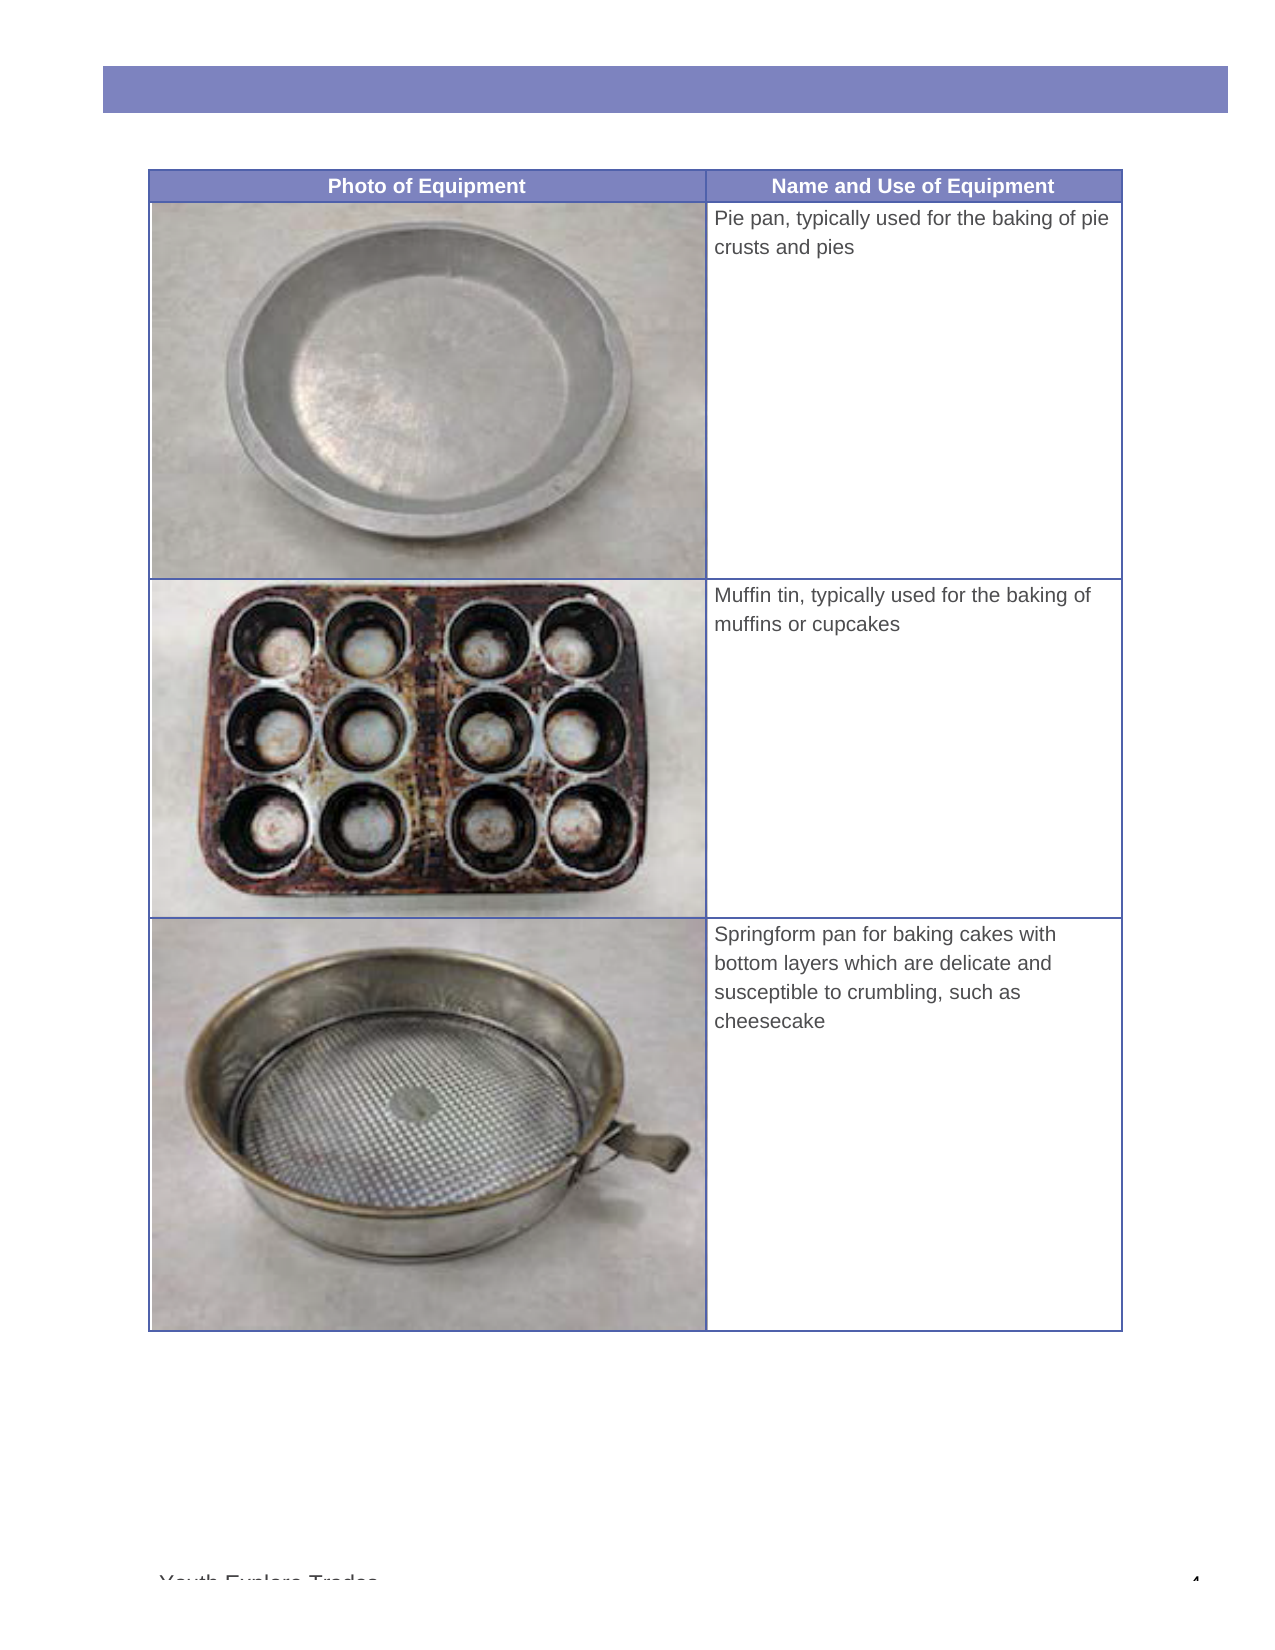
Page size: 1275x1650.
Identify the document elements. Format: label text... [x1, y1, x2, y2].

table_header Name and Use of Equipment [707, 171, 1121, 201]
table_cell Springform pan for baking cakes with bottom layers which are delicate and susceptible to crumbling, such as cheesecake [707, 919, 1121, 1330]
table_header Photo of Equipment [150, 171, 705, 201]
table_cell Muffin tin, typically used for the baking of muffins or cupcakes [707, 580, 1121, 917]
table_cell [150, 919, 705, 1330]
table_cell [150, 203, 705, 577]
table_cell Pie pan, typically used for the baking of pie crusts and pies [707, 203, 1121, 577]
table_cell [150, 580, 705, 917]
